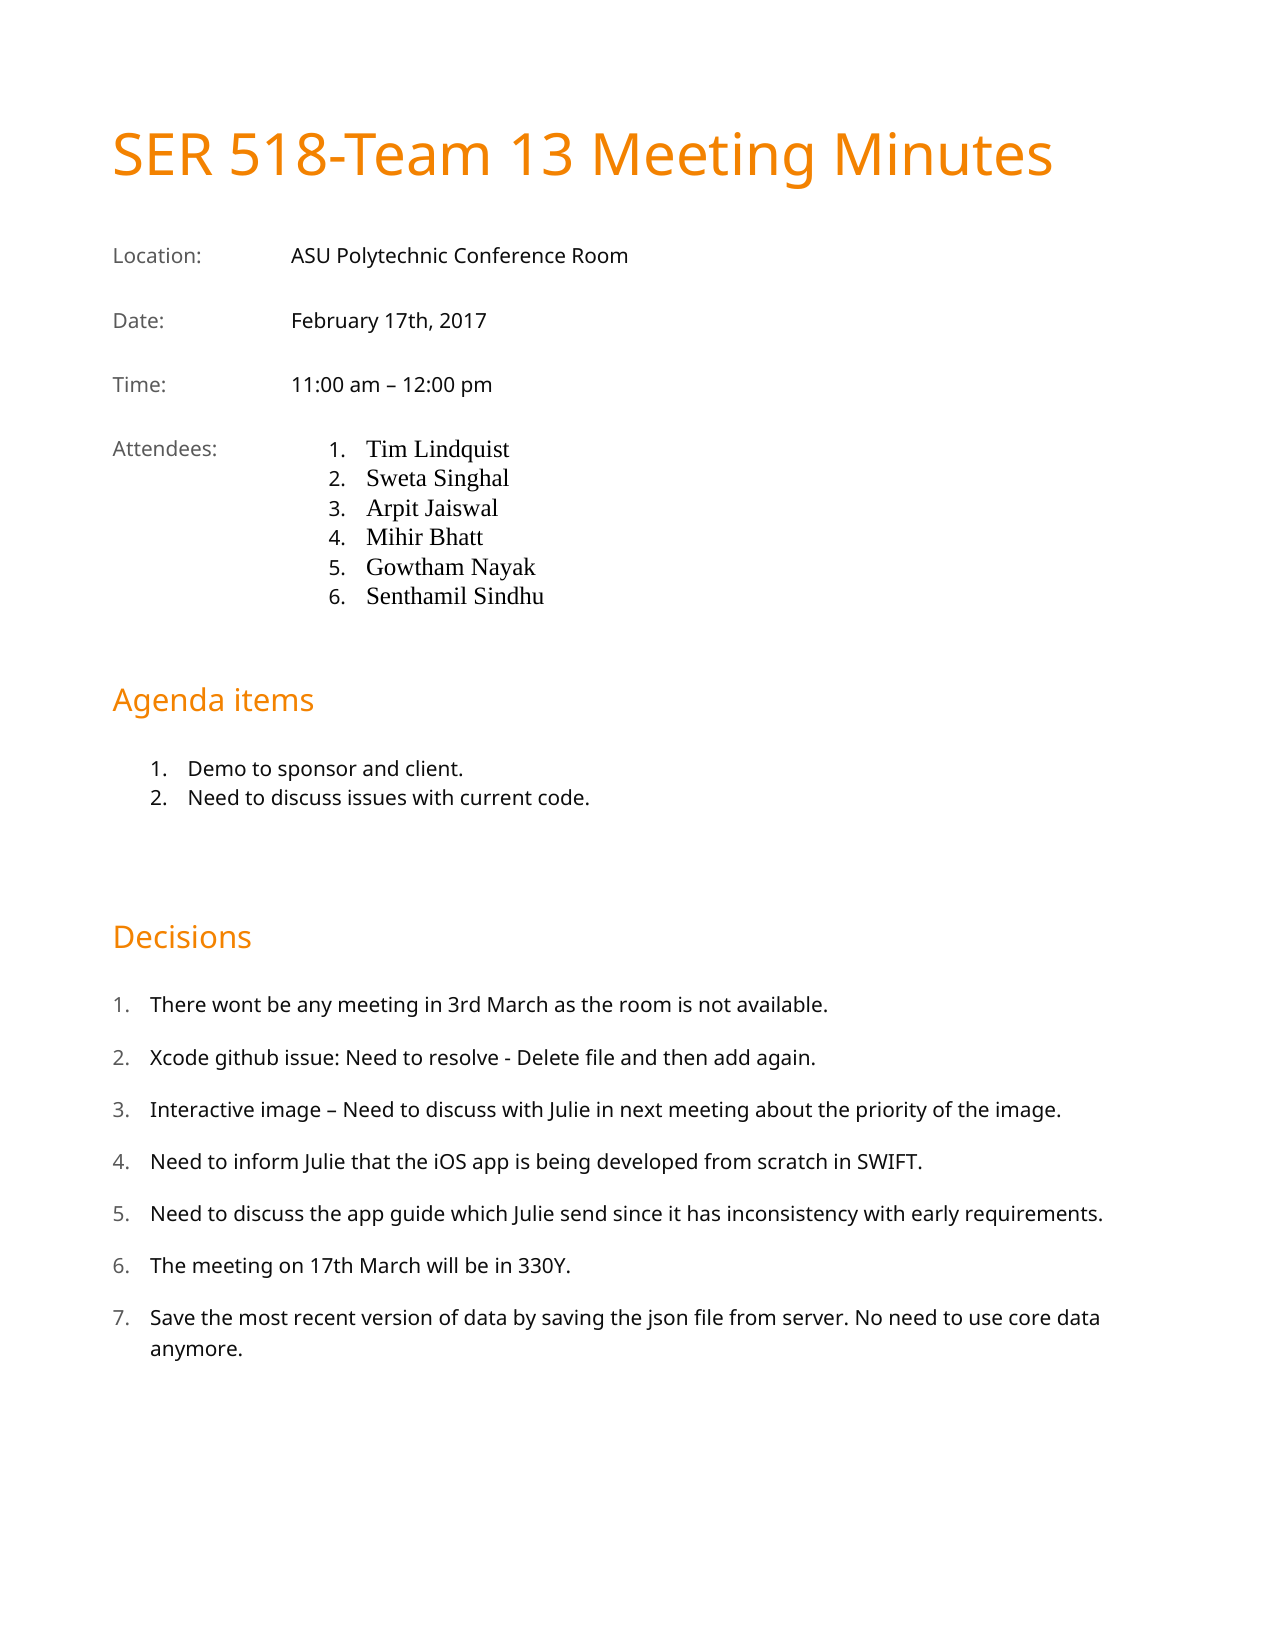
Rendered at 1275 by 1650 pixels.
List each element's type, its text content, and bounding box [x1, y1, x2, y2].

list There wont be any meeting in 3rd March as the room is not available. [112, 991, 1162, 1019]
list Xcode github issue: Need to resolve - Delete file and then add again. [112, 1043, 1162, 1071]
table_cell Date: [113, 306, 291, 370]
title SER 518-Team 13 Meeting Minutes [112, 112, 1162, 192]
list Demo to sponsor and client. [150, 753, 1162, 783]
table_cell February 17th, 2017 [291, 306, 1162, 370]
list Need to discuss issues with current code. [150, 783, 1162, 812]
list Interactive image – Need to discuss with Julie in next meeting about the priority of the image. [112, 1095, 1162, 1123]
table_cell Time: [113, 370, 291, 434]
table_cell 11:00 am – 12:00 pm [291, 370, 1162, 434]
subtitle Decisions [112, 915, 1162, 957]
subtitle Agenda items [112, 678, 1162, 720]
table_cell Tim Lindquist Sweta Singhal Arpit Jaiswal Mihir Bhatt Gowtham Nayak Senthamil Sindhu [291, 434, 1162, 640]
table_header ASU Polytechnic Conference Room [291, 242, 1162, 306]
list The meeting on 17th March will be in 330Y. [112, 1251, 1162, 1279]
list Need to discuss the app guide which Julie send since it has inconsistency with early requirements. [112, 1199, 1162, 1227]
list Need to inform Julie that the iOS app is being developed from scratch in SWIFT. [112, 1147, 1162, 1175]
table_cell Attendees: [113, 434, 291, 640]
list Save the most recent version of data by saving the json file from server. No need to use core data anymore. [112, 1303, 1162, 1363]
table_header Location: [113, 242, 291, 306]
